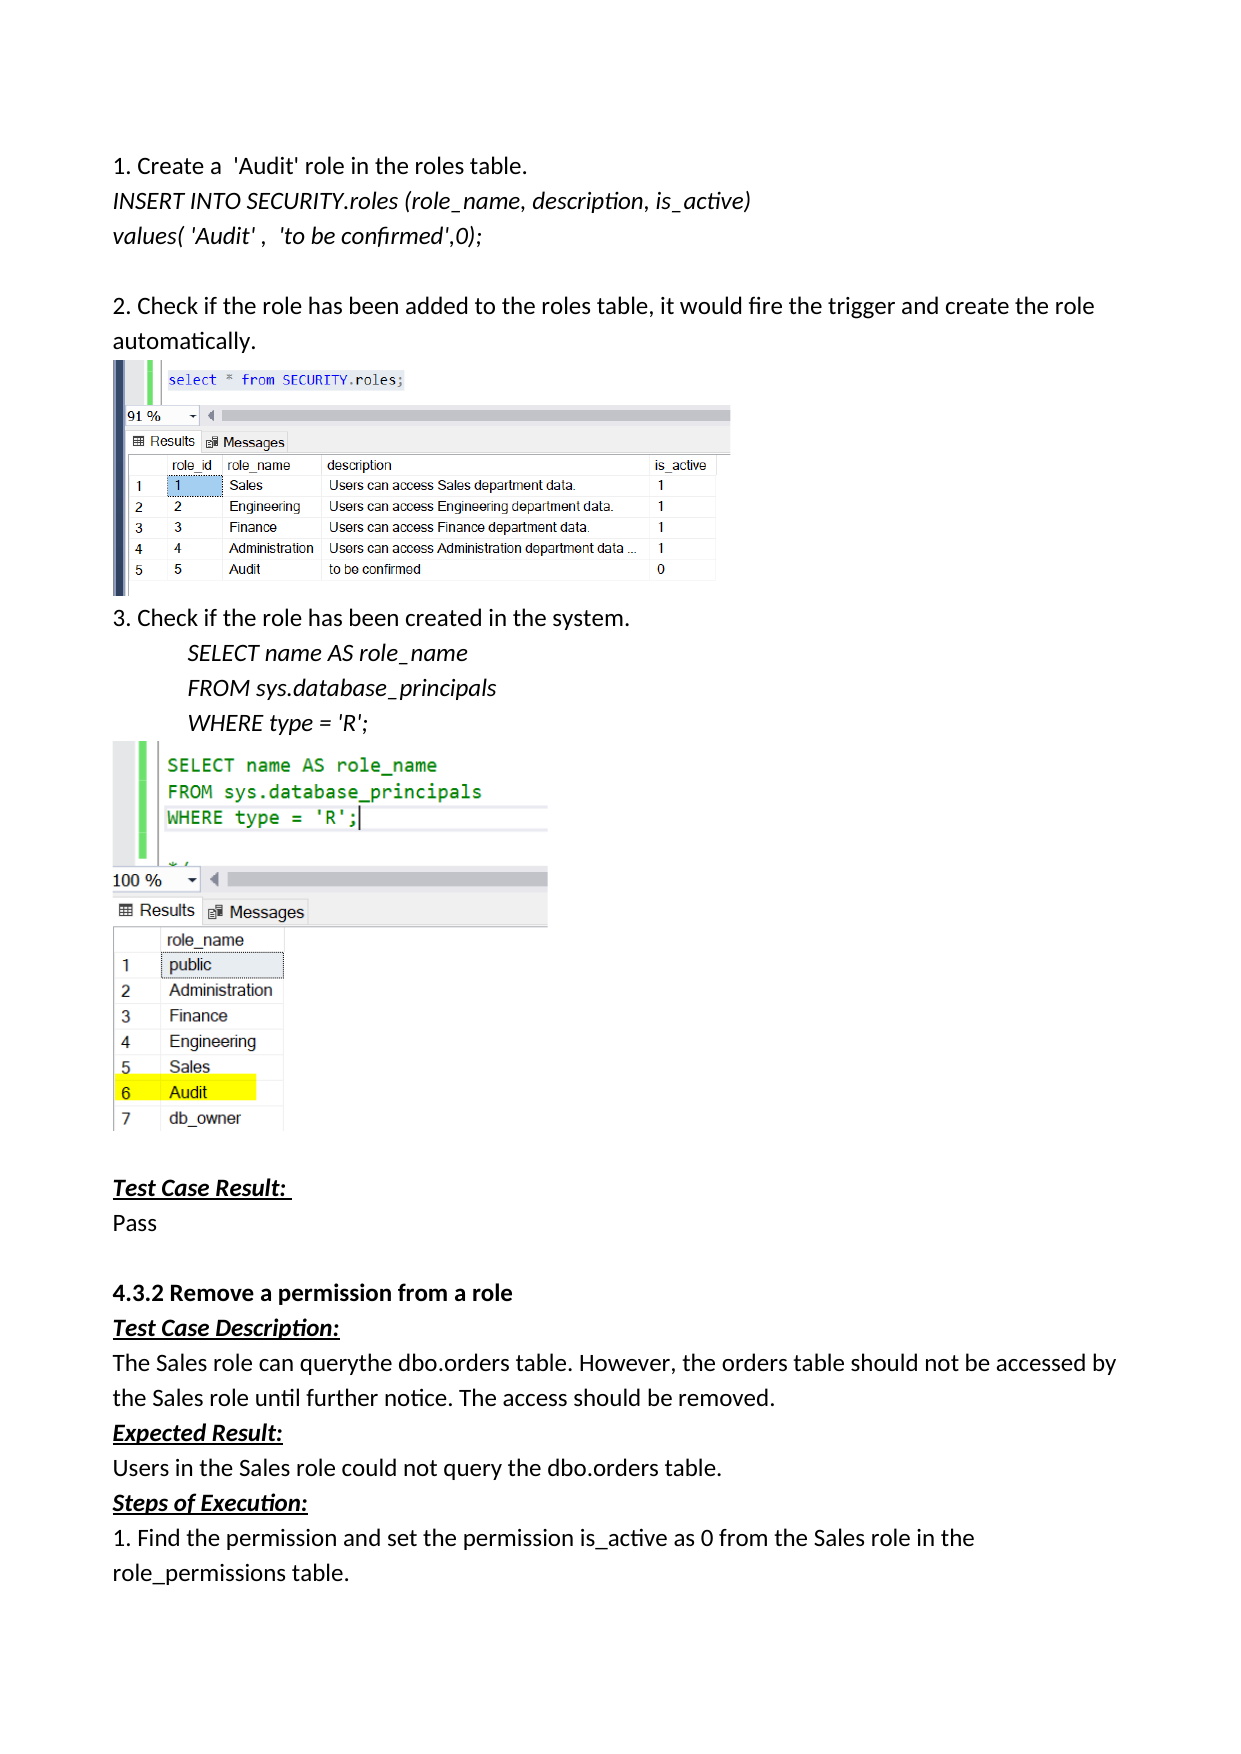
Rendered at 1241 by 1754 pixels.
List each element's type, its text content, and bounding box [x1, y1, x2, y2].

text Test Case Description: [112, 1312, 1128, 1342]
text 2. Check if the role has been added to the roles table, it would fire the trigger and create the role automatically. [112, 290, 1128, 356]
text Pass [112, 1207, 1128, 1237]
text Steps of Execution: [112, 1487, 1128, 1517]
text Users in the Sales role could not query the dbo.orders table. [112, 1452, 1128, 1482]
text INSERT INTO SECURITY.roles (role_name, description, is_active) [112, 185, 1128, 216]
text values( 'Audit' , 'to be confirmed',0); [112, 220, 1128, 251]
text 1. Create a 'Audit' role in the roles table. [112, 150, 1128, 181]
picture [112, 360, 731, 596]
text Expected Result: [112, 1417, 1128, 1447]
text The Sales role can querythe dbo.orders table. However, the orders table should not be accessed by the Sales role until further notice. The access should be removed. [112, 1347, 1128, 1412]
picture [112, 741, 548, 1131]
text FROM sys.database_principals [187, 672, 1128, 702]
text WHERE type = 'R'; [187, 707, 1128, 737]
text 1. Find the permission and set the permission is_active as 0 from the Sales role in the role_permissions table. [112, 1522, 1128, 1587]
text 4.3.2 Remove a permission from a role [112, 1277, 1128, 1307]
text Test Case Result: [112, 1172, 1128, 1202]
text 3. Check if the role has been created in the system. [112, 602, 1128, 632]
text SELECT name AS role_name [187, 637, 1128, 667]
